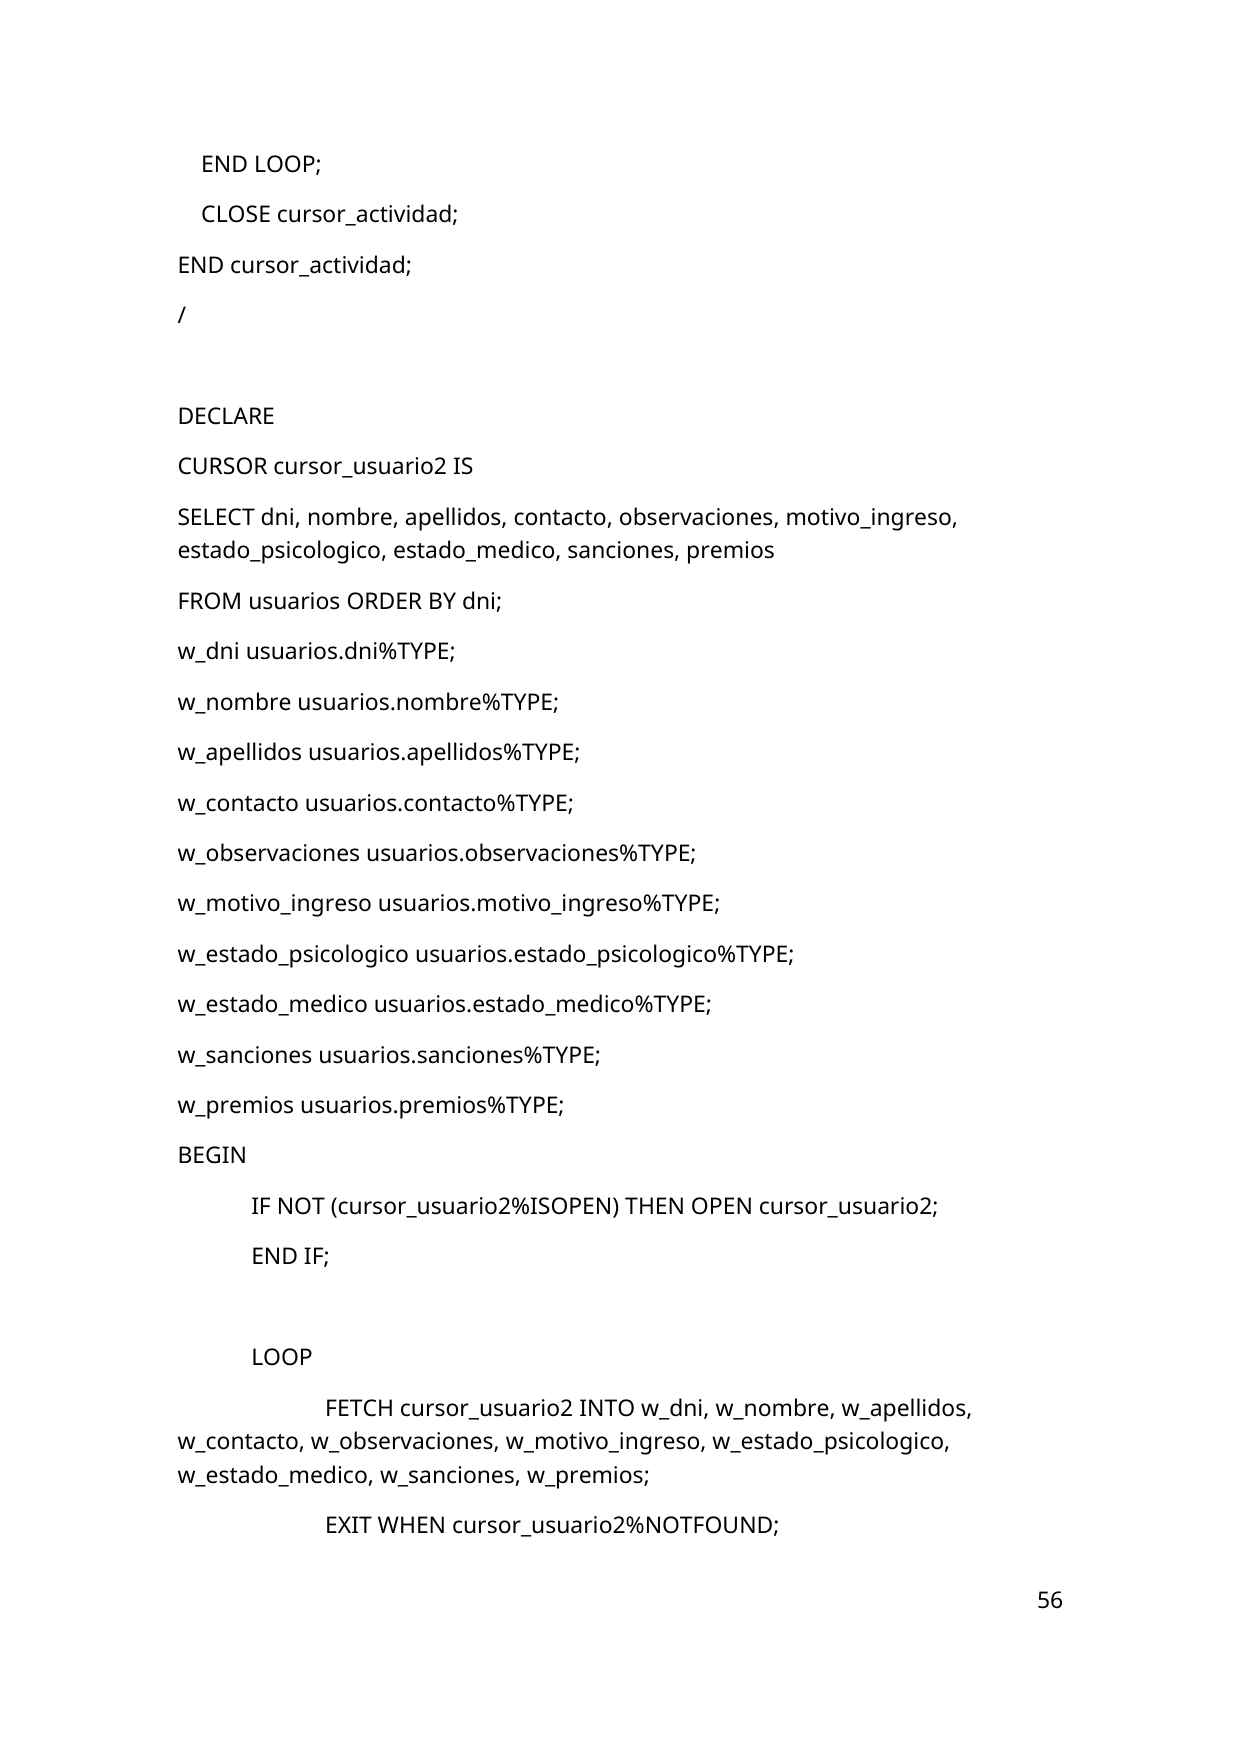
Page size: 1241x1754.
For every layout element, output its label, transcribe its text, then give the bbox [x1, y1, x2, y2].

text END cursor_actividad; [177, 248, 1063, 280]
text FROM usuarios ORDER BY dni; [177, 585, 1063, 616]
text BEGIN [177, 1139, 1063, 1171]
text CLOSE cursor_actividad; [177, 198, 1063, 229]
text w_motivo_ingreso usuarios.motivo_ingreso%TYPE; [177, 887, 1063, 918]
text END IF; [177, 1240, 1063, 1271]
text w_estado_psicologico usuarios.estado_psicologico%TYPE; [177, 938, 1063, 969]
text w_nombre usuarios.nombre%TYPE; [177, 686, 1063, 717]
text FETCH cursor_usuario2 INTO w_dni, w_nombre, w_apellidos, w_contacto, w_observaciones, w_motivo_ingreso, w_estado_psicologico, w_estado_medico, w_sanciones, w_premios; [177, 1391, 1063, 1490]
text / [177, 299, 1063, 330]
text DECLARE [177, 400, 1063, 431]
text IF NOT (cursor_usuario2%ISOPEN) THEN OPEN cursor_usuario2; [177, 1190, 1063, 1221]
text w_apellidos usuarios.apellidos%TYPE; [177, 736, 1063, 767]
text CURSOR cursor_usuario2 IS [177, 450, 1063, 481]
text w_sanciones usuarios.sanciones%TYPE; [177, 1038, 1063, 1070]
text w_dni usuarios.dni%TYPE; [177, 635, 1063, 666]
text END LOOP; [177, 148, 1063, 179]
text LOOP [177, 1341, 1063, 1372]
text SELECT dni, nombre, apellidos, contacto, observaciones, motivo_ingreso, estado_psicologico, estado_medico, sanciones, premios [177, 501, 1063, 566]
text w_estado_medico usuarios.estado_medico%TYPE; [177, 988, 1063, 1019]
text w_contacto usuarios.contacto%TYPE; [177, 786, 1063, 818]
text w_observaciones usuarios.observaciones%TYPE; [177, 837, 1063, 868]
text EXIT WHEN cursor_usuario2%NOTFOUND; [177, 1509, 1063, 1541]
text w_premios usuarios.premios%TYPE; [177, 1089, 1063, 1120]
